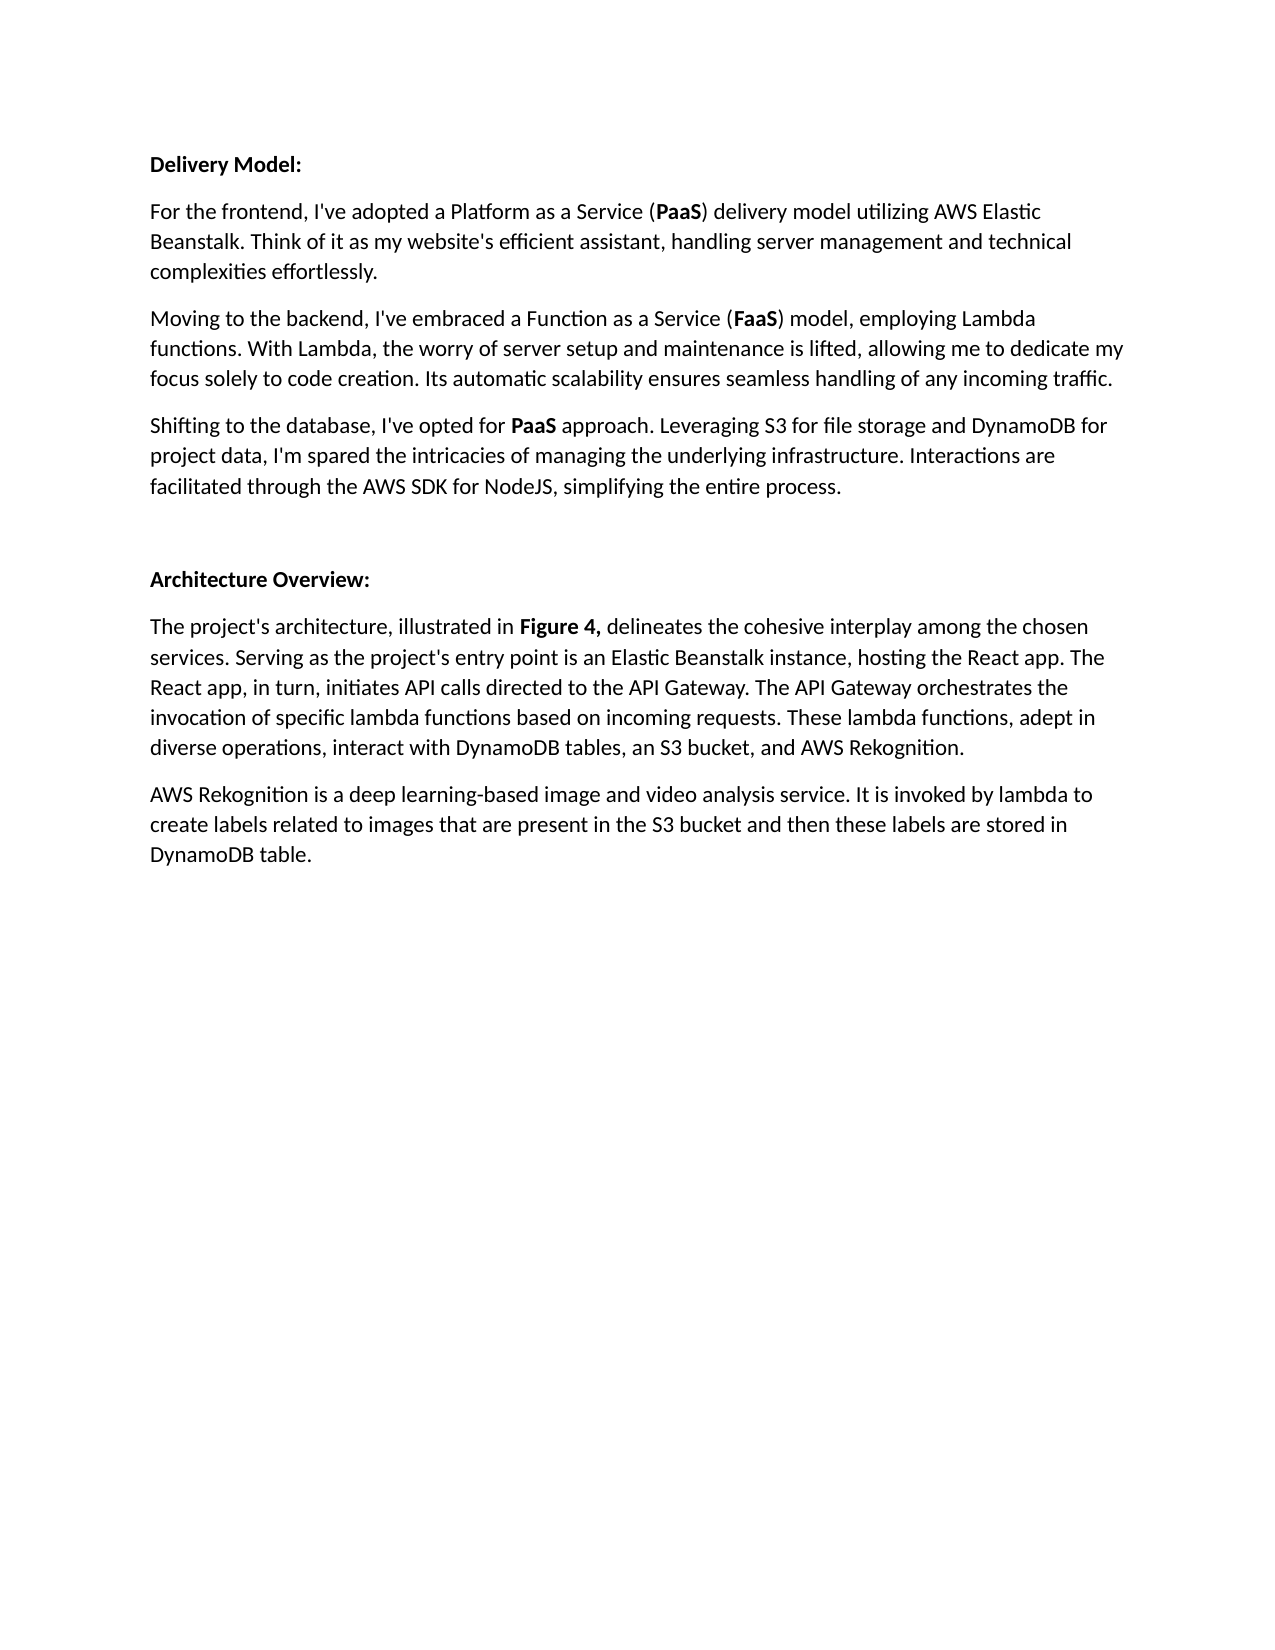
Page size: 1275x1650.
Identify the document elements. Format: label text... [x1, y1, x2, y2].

text Moving to the backend, I've embraced a Function as a Service (FaaS) model, employing Lambda functions. With Lambda, the worry of server setup and maintenance is lifted, allowing me to dedicate my focus solely to code creation. Its automatic scalability ensures seamless handling of any incoming traffic. [150, 304, 1125, 393]
text AWS Rekognition is a deep learning-based image and video analysis service. It is invoked by lambda to create labels related to images that are present in the S3 bucket and then these labels are stored in DynamoDB table. [150, 780, 1125, 869]
text For the frontend, I've adopted a Platform as a Service (PaaS) delivery model utilizing AWS Elastic Beanstalk. Think of it as my website's efficient assistant, handling server management and technical complexities effortlessly. [150, 197, 1125, 285]
text The project's architecture, illustrated in Figure 4, delineates the cohesive interplay among the chosen services. Serving as the project's entry point is an Elastic Beanstalk instance, hosting the React app. The React app, in turn, initiates API calls directed to the API Gateway. The API Gateway orchestrates the invocation of specific lambda functions based on incoming requests. These lambda functions, adept in diverse operations, interact with DynamoDB tables, an S3 bucket, and AWS Rekognition. [150, 612, 1125, 761]
text Architecture Overview: [150, 566, 1125, 594]
text Delivery Model: [150, 150, 1125, 178]
text Shifting to the database, I've opted for PaaS approach. Leveraging S3 for file storage and DynamoDB for project data, I'm spared the intricacies of managing the underlying infrastructure. Interactions are facilitated through the AWS SDK for NodeJS, simplifying the entire process. [150, 411, 1125, 500]
